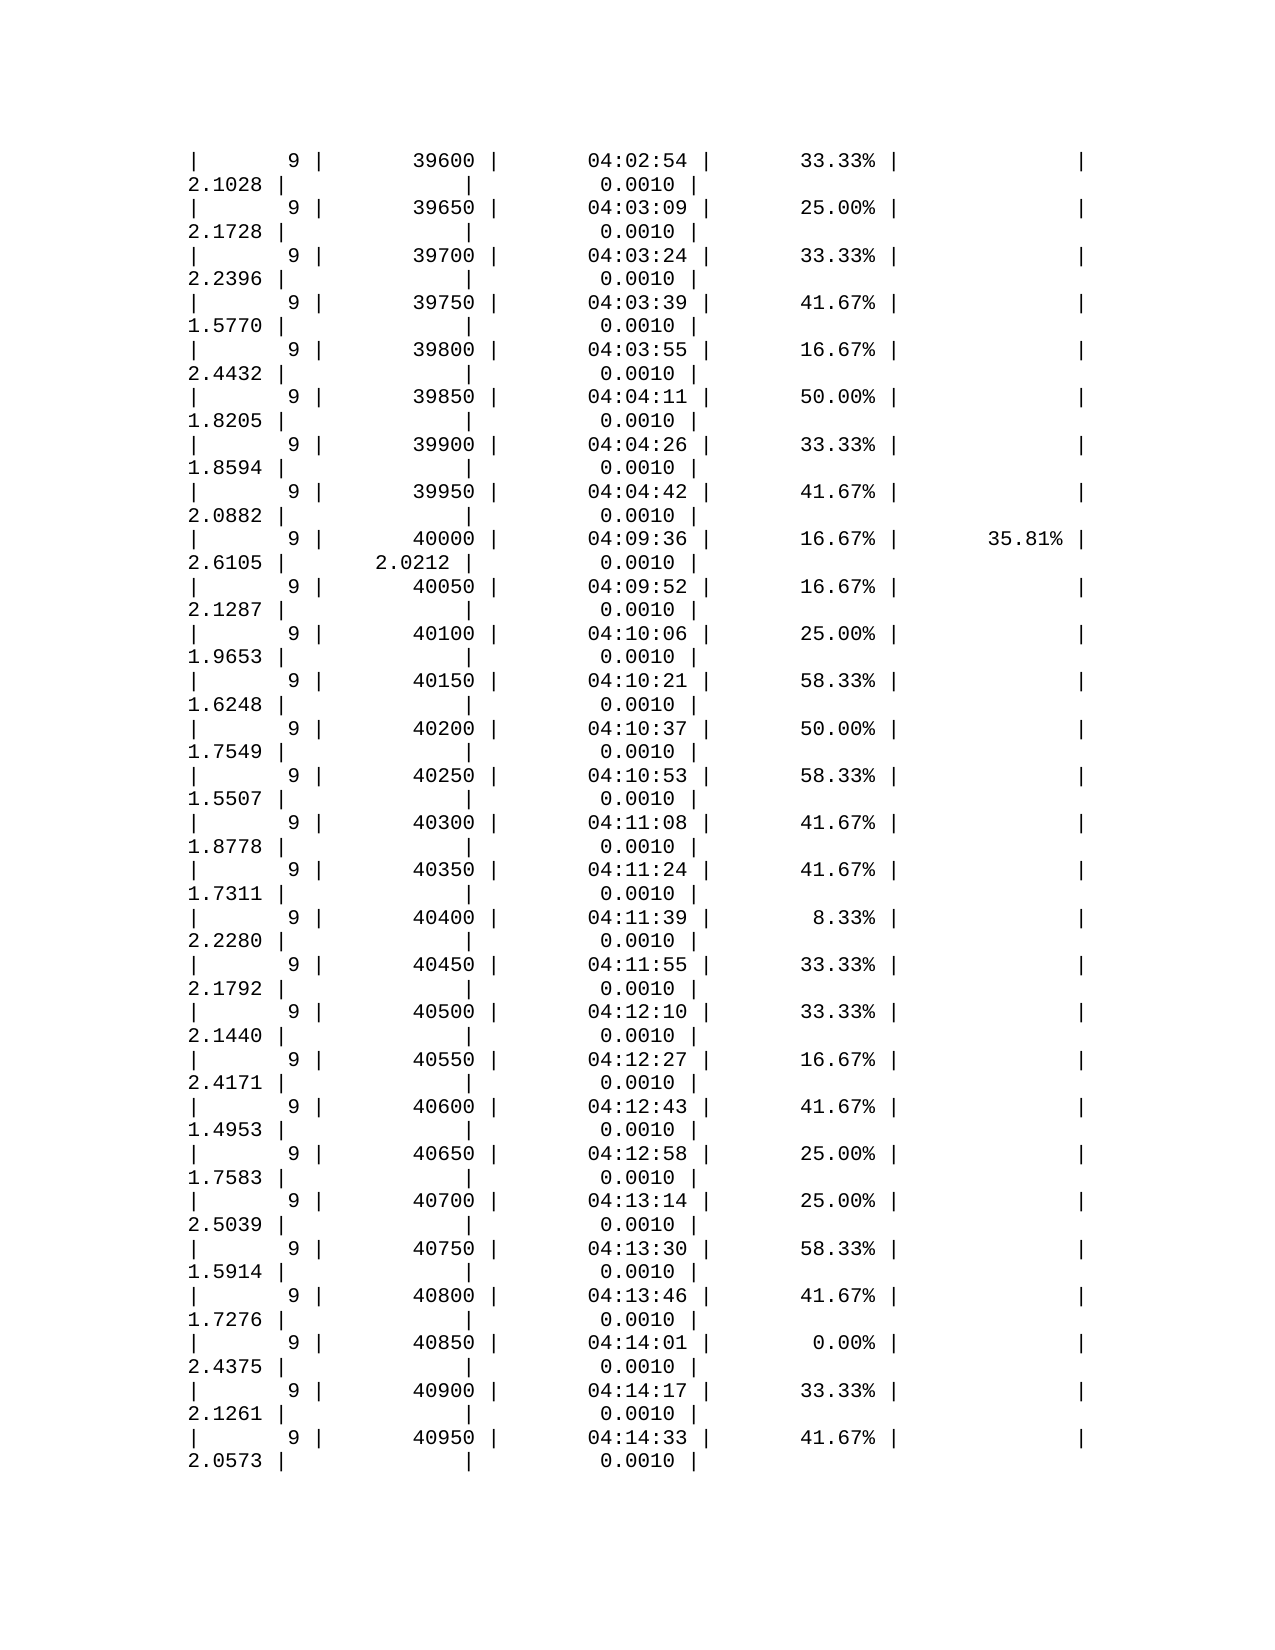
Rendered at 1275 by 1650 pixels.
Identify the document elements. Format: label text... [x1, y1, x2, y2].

text | 9 | 40450 | 04:11:55 | 33.33% | | 2.1792 | | 0.0010 | [187, 954, 1087, 1001]
text | 9 | 40700 | 04:13:14 | 25.00% | | 2.5039 | | 0.0010 | [187, 1190, 1087, 1238]
text | 9 | 39700 | 04:03:24 | 33.33% | | 2.2396 | | 0.0010 | [187, 244, 1087, 292]
text | 9 | 40100 | 04:10:06 | 25.00% | | 1.9653 | | 0.0010 | [187, 623, 1087, 670]
text | 9 | 40800 | 04:13:46 | 41.67% | | 1.7276 | | 0.0010 | [187, 1285, 1087, 1332]
text | 9 | 40950 | 04:14:33 | 41.67% | | 2.0573 | | 0.0010 | [187, 1427, 1087, 1474]
text | 9 | 40400 | 04:11:39 | 8.33% | | 2.2280 | | 0.0010 | [187, 907, 1087, 954]
text | 9 | 40250 | 04:10:53 | 58.33% | | 1.5507 | | 0.0010 | [187, 765, 1087, 812]
text | 9 | 40300 | 04:11:08 | 41.67% | | 1.8778 | | 0.0010 | [187, 812, 1087, 859]
text | 9 | 39900 | 04:04:26 | 33.33% | | 1.8594 | | 0.0010 | [187, 434, 1087, 481]
text | 9 | 40600 | 04:12:43 | 41.67% | | 1.4953 | | 0.0010 | [187, 1096, 1087, 1143]
text | 9 | 40000 | 04:09:36 | 16.67% | 35.81% | 2.6105 | 2.0212 | 0.0010 | [187, 528, 1087, 576]
text | 9 | 40650 | 04:12:58 | 25.00% | | 1.7583 | | 0.0010 | [187, 1143, 1087, 1190]
text | 9 | 39650 | 04:03:09 | 25.00% | | 2.1728 | | 0.0010 | [187, 197, 1087, 244]
text | 9 | 40550 | 04:12:27 | 16.67% | | 2.4171 | | 0.0010 | [187, 1048, 1087, 1096]
text | 9 | 40850 | 04:14:01 | 0.00% | | 2.4375 | | 0.0010 | [187, 1332, 1087, 1379]
text | 9 | 40350 | 04:11:24 | 41.67% | | 1.7311 | | 0.0010 | [187, 859, 1087, 907]
text | 9 | 40750 | 04:13:30 | 58.33% | | 1.5914 | | 0.0010 | [187, 1238, 1087, 1285]
text | 9 | 39750 | 04:03:39 | 41.67% | | 1.5770 | | 0.0010 | [187, 292, 1087, 339]
text | 9 | 40150 | 04:10:21 | 58.33% | | 1.6248 | | 0.0010 | [187, 670, 1087, 717]
text | 9 | 39600 | 04:02:54 | 33.33% | | 2.1028 | | 0.0010 | [187, 150, 1087, 197]
text | 9 | 39800 | 04:03:55 | 16.67% | | 2.4432 | | 0.0010 | [187, 339, 1087, 386]
text | 9 | 40200 | 04:10:37 | 50.00% | | 1.7549 | | 0.0010 | [187, 717, 1087, 765]
text | 9 | 40900 | 04:14:17 | 33.33% | | 2.1261 | | 0.0010 | [187, 1379, 1087, 1427]
text | 9 | 39950 | 04:04:42 | 41.67% | | 2.0882 | | 0.0010 | [187, 481, 1087, 528]
text | 9 | 39850 | 04:04:11 | 50.00% | | 1.8205 | | 0.0010 | [187, 386, 1087, 434]
text | 9 | 40050 | 04:09:52 | 16.67% | | 2.1287 | | 0.0010 | [187, 576, 1087, 623]
text | 9 | 40500 | 04:12:10 | 33.33% | | 2.1440 | | 0.0010 | [187, 1001, 1087, 1048]
